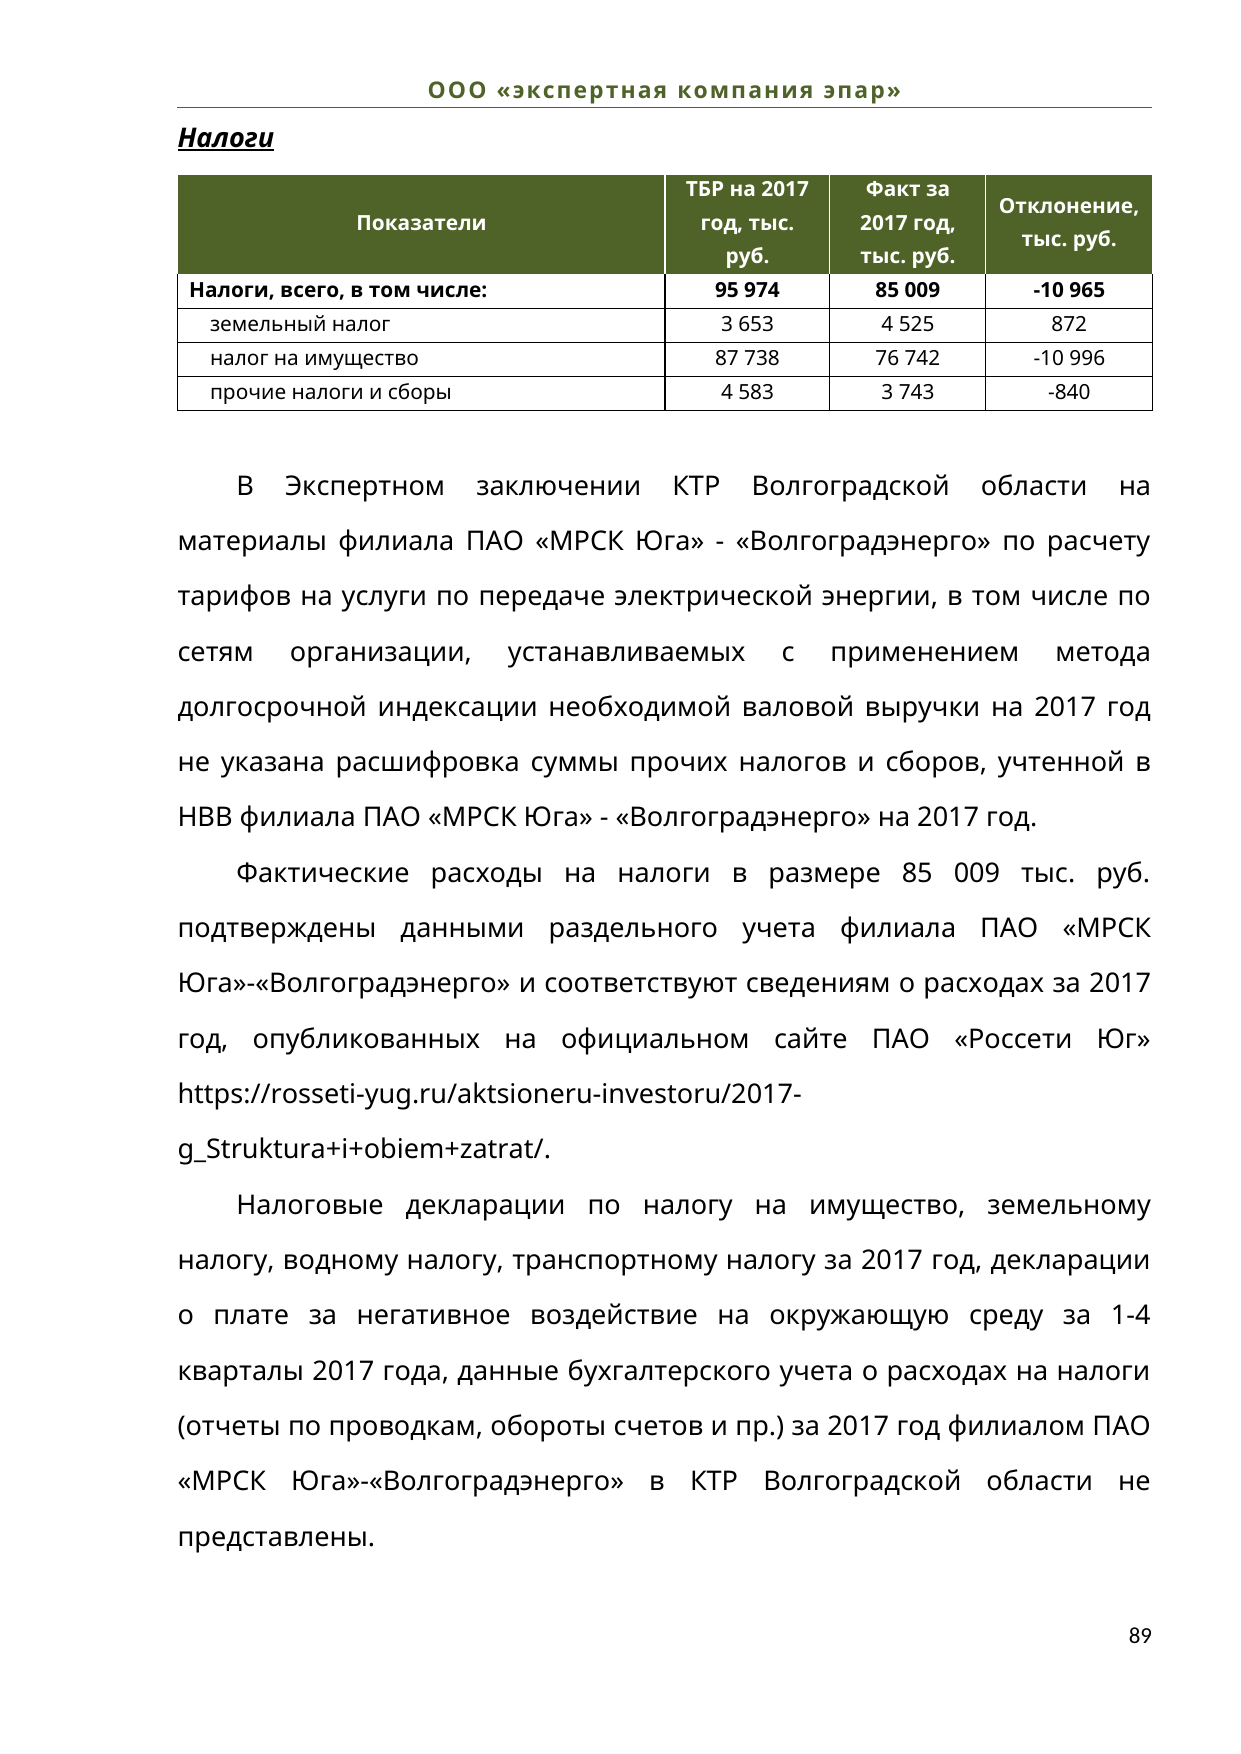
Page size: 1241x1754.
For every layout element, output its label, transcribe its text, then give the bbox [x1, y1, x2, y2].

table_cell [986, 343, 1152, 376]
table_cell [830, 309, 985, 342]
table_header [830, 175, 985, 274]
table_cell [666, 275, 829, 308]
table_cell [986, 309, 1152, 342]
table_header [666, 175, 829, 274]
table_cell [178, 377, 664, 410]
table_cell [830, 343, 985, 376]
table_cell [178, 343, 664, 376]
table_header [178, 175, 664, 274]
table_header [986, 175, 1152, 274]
text Налоги [177, 118, 1152, 155]
text Налоговые декларации по налогу на имущество, земельному налогу, водному налогу, транспортному налогу за 2017 год, декларации о плате за негативное воздействие на окружающую среду за 1-4 кварталы 2017 года, данные бухгалтерского учета о расходах на налоги (отчеты по проводкам, обороты счетов и пр.) за 2017 год филиалом ПАО «МРСК Юга»-«Волгоградэнерго» в КТР Волгоградской области не представлены. [177, 1185, 1152, 1554]
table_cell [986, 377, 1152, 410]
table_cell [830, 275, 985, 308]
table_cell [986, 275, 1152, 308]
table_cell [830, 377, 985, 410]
text В Экспертном заключении КТР Волгоградской области на материалы филиала ПАО «МРСК Юга» - «Волгоградэнерго» по расчету тарифов на услуги по передаче электрической энергии, в том числе по сетям организации, устанавливаемых с применением метода долгосрочной индексации необходимой валовой выручки на 2017 год не указана расшифровка суммы прочих налогов и сборов, учтенной в НВВ филиала ПАО «МРСК Юга» - «Волгоградэнерго» на 2017 год. [177, 466, 1152, 835]
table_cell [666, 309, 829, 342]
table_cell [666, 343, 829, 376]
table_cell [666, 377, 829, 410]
text Фактические расходы на налоги в размере 85 009 тыс. руб. подтверждены данными раздельного учета филиала ПАО «МРСК Юга»-«Волгоградэнерго» и соответствуют сведениям о расходах за 2017 год, опубликованных на официальном сайте ПАО «Россети Юг» https://rosseti-yug.ru/aktsioneru-investoru/2017-g_Struktura+i+obiem+zatrat/. [177, 853, 1152, 1167]
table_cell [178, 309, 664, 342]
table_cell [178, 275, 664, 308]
